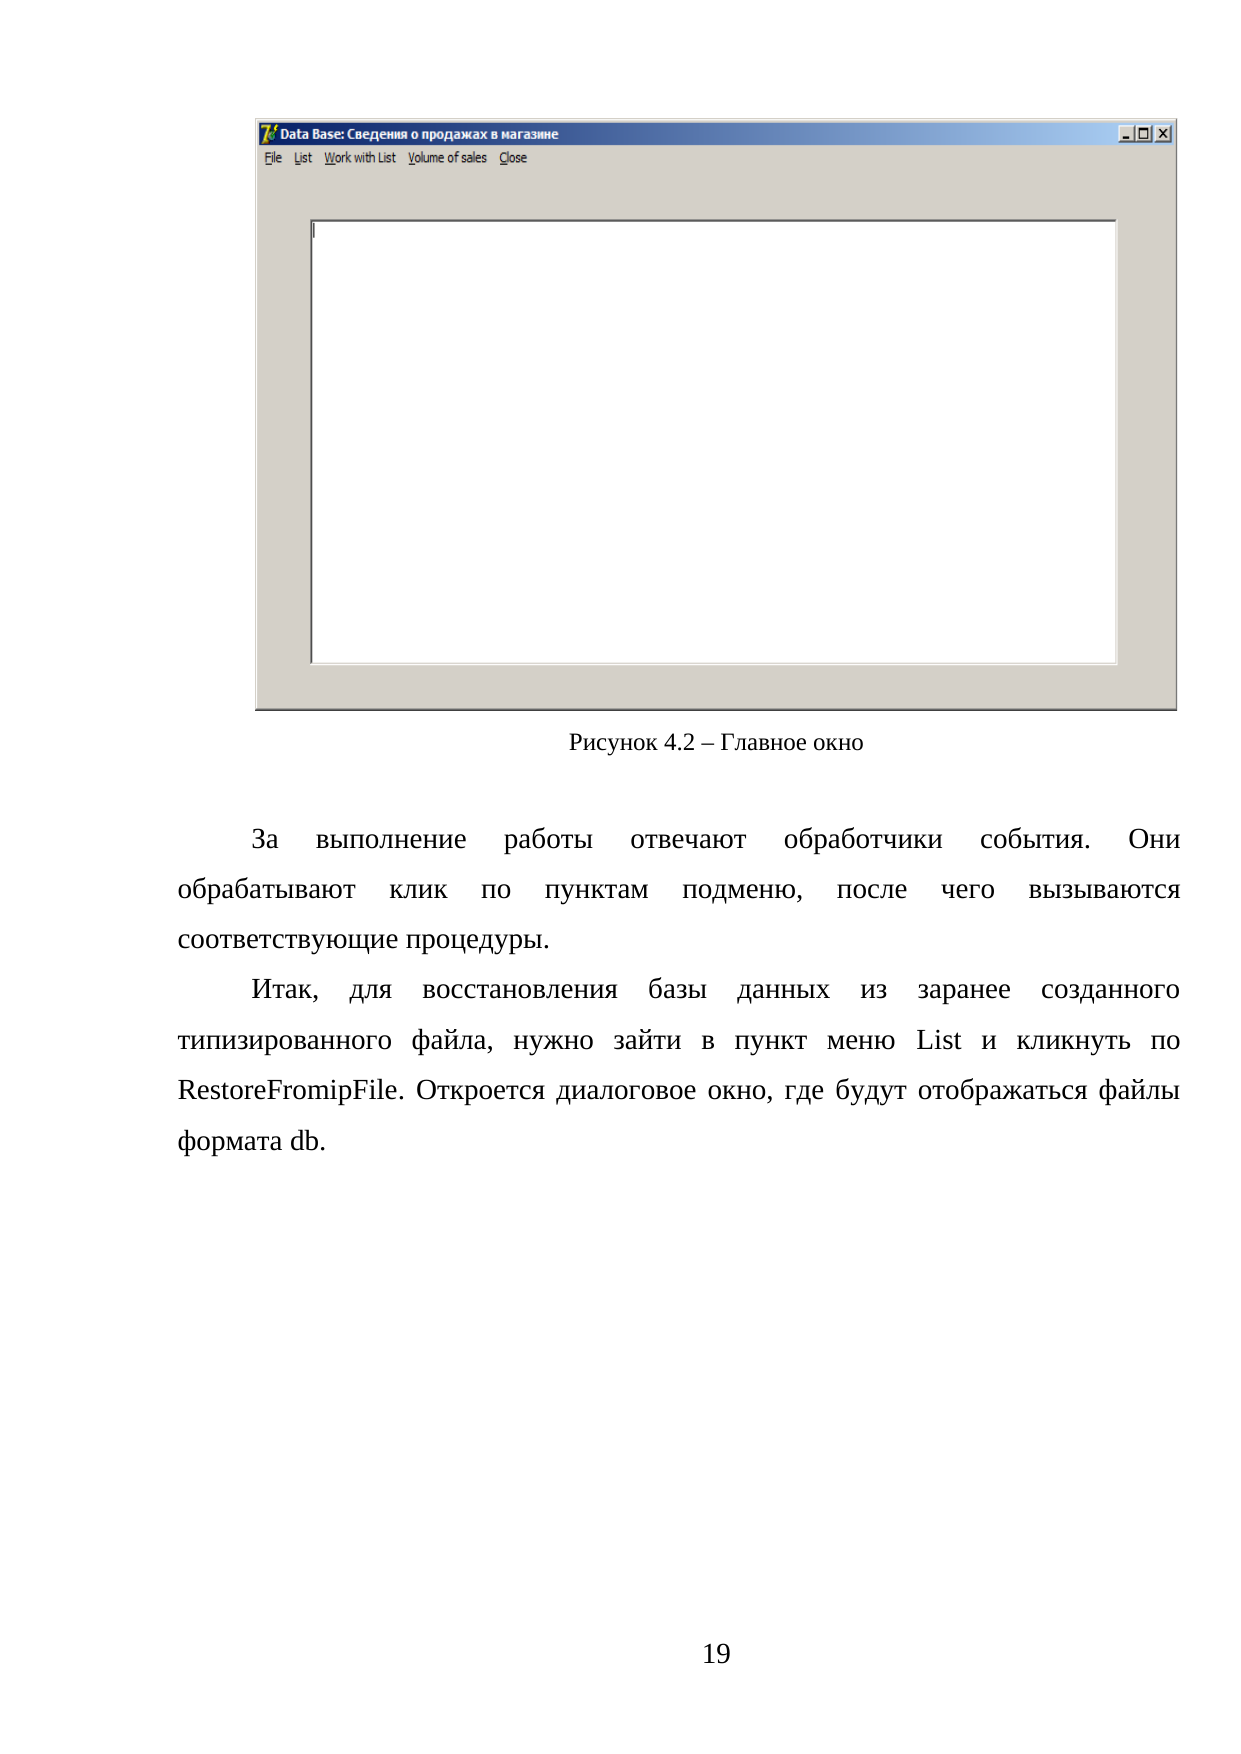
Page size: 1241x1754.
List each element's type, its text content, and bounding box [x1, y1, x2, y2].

text За выполнение работы отвечают обработчики события. Они обрабатывают клик по пунктам подменю, после чего вызываются соответствующие процедуры. [177, 821, 1181, 955]
text Рисунок 4.2 – Главное окно [177, 727, 1181, 756]
text Итак, для восстановления базы данных из заранее созданного типизированного файла, нужно зайти в пункт меню List и кликнуть по RestoreFromipFile. Откроется диалоговое окно, где будут отображаться файлы формата db. [177, 972, 1181, 1156]
picture [255, 118, 1178, 711]
